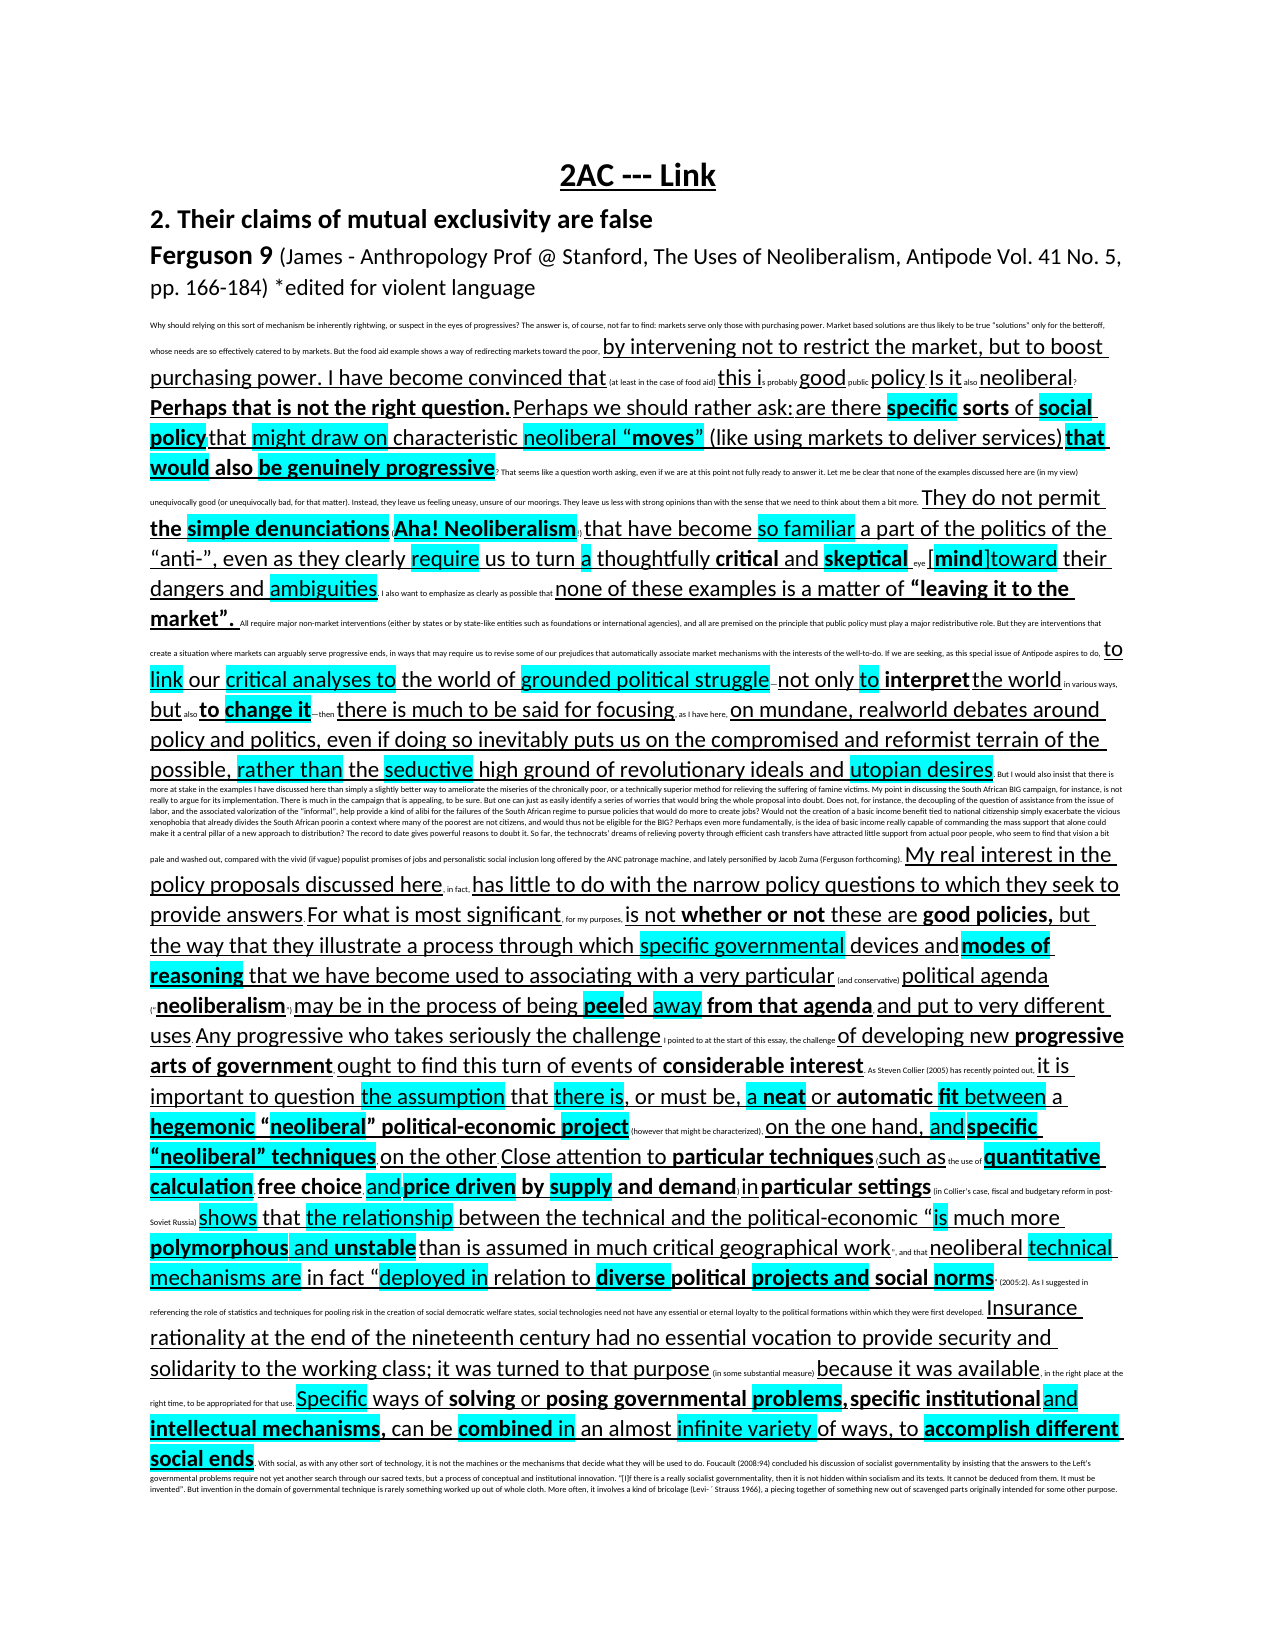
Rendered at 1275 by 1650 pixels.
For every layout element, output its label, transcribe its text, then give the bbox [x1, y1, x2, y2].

subtitle 2. Their claims of mutual exclusivity are false [150, 202, 1125, 235]
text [150, 320, 1125, 1494]
subtitle 2AC --- Link [150, 154, 1125, 195]
text Ferguson 9 (James - Anthropology Prof @ Stanford, The Uses of Neoliberalism, Antipode Vol. 41 No. 5, pp. 166-184) *edited for violent language [150, 238, 1125, 301]
